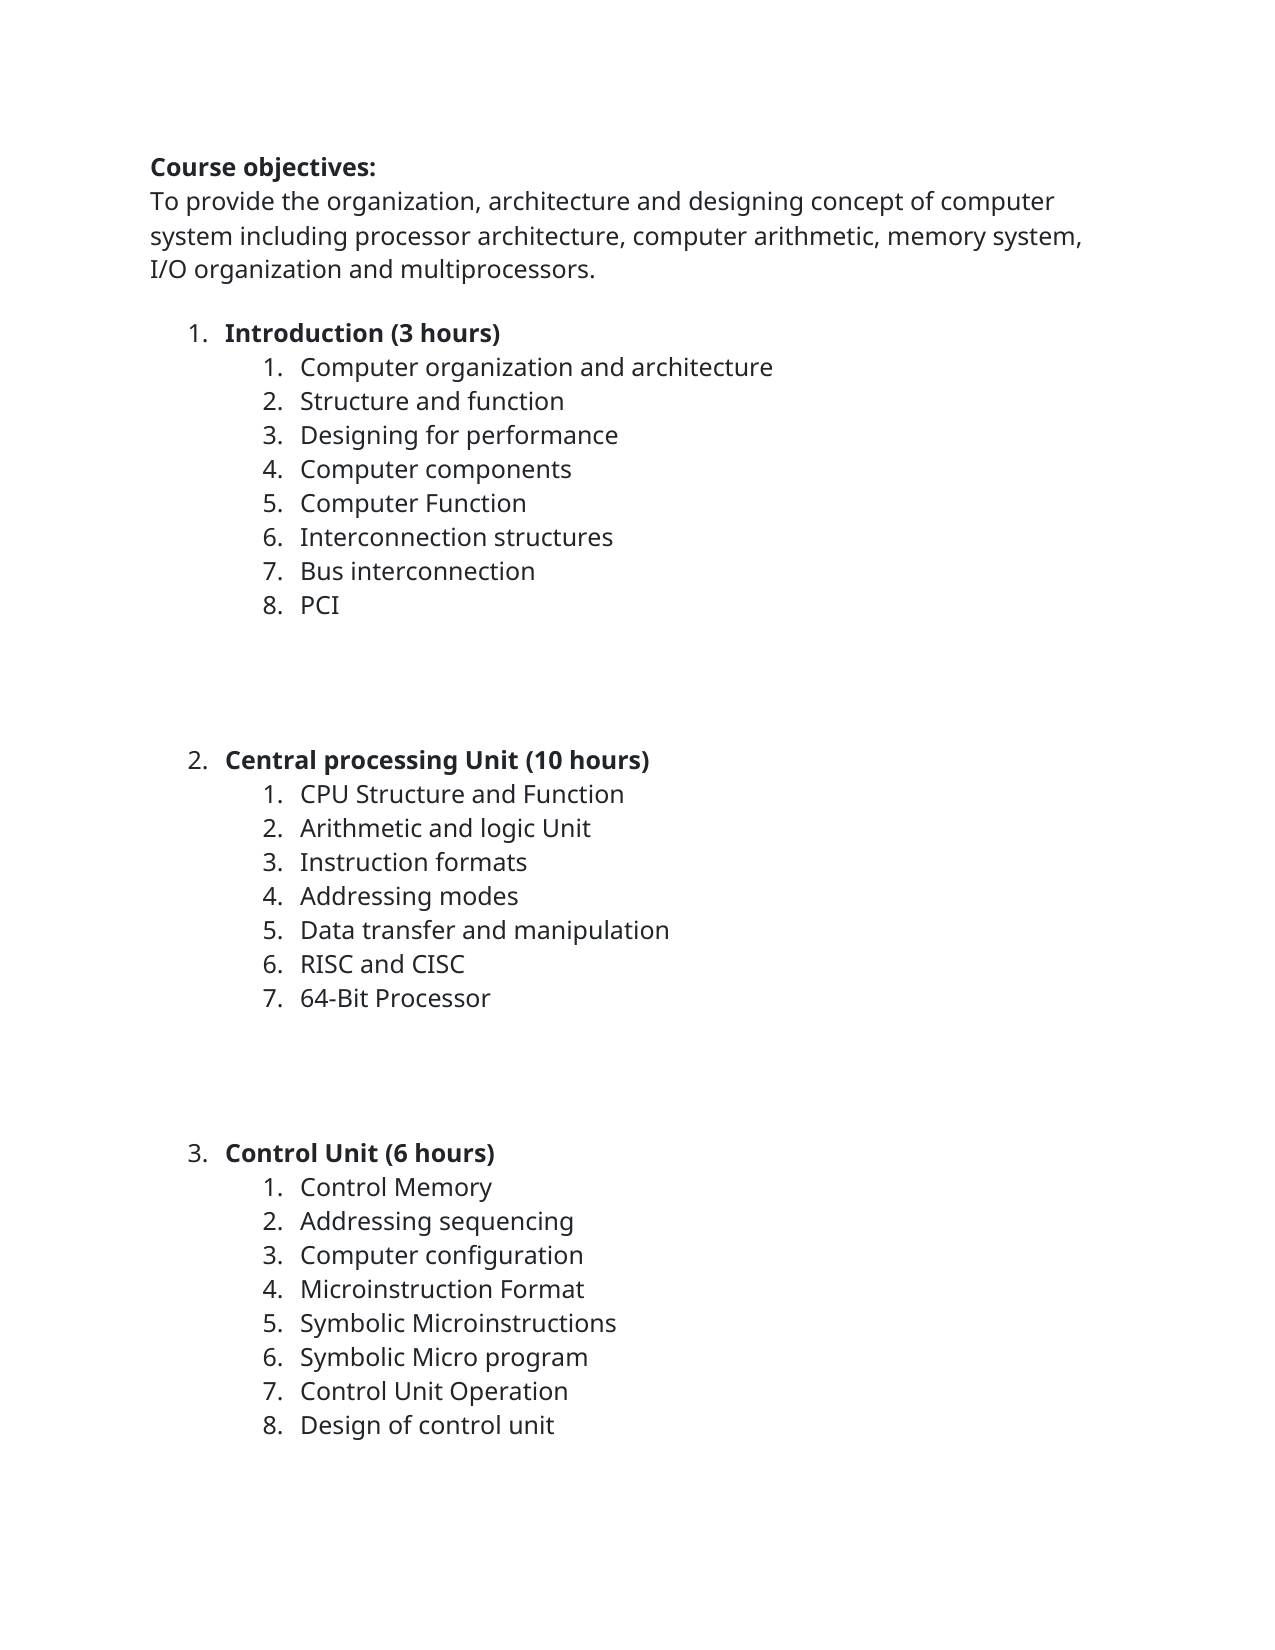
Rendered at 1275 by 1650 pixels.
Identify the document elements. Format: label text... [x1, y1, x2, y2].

list Computer components [262, 452, 1125, 486]
list Symbolic Microinstructions [262, 1306, 1125, 1340]
list Central processing Unit (10 hours) [187, 742, 1125, 776]
list PCI [262, 588, 1125, 622]
list Structure and function [262, 383, 1125, 418]
list CPU Structure and Function [262, 776, 1125, 811]
list Symbolic Micro program [262, 1340, 1125, 1374]
list 64-Bit Processor [262, 981, 1125, 1015]
list Arithmetic and logic Unit [262, 811, 1125, 844]
list Design of control unit [262, 1408, 1125, 1442]
list Computer configuration [262, 1237, 1125, 1272]
list Interconnection structures [262, 520, 1125, 554]
list Designing for performance [262, 418, 1125, 452]
list Addressing modes [262, 879, 1125, 913]
list Computer Function [262, 486, 1125, 520]
list Bus interconnection [262, 554, 1125, 588]
list Data transfer and manipulation [262, 913, 1125, 947]
list Control Unit (6 hours) [187, 1135, 1125, 1169]
list Control Unit Operation [262, 1374, 1125, 1408]
list Instruction formats [262, 844, 1125, 879]
list RISC and CISC [262, 947, 1125, 981]
list Introduction (3 hours) [187, 315, 1125, 349]
list Control Memory [262, 1169, 1125, 1203]
list Addressing sequencing [262, 1203, 1125, 1237]
text Course objectives: To provide the organization, architecture and designing concept of computer system including processor architecture, computer arithmetic, memory system, I/O organization and multiprocessors. [150, 150, 1125, 286]
list Microinstruction Format [262, 1272, 1125, 1306]
list Computer organization and architecture [262, 349, 1125, 383]
